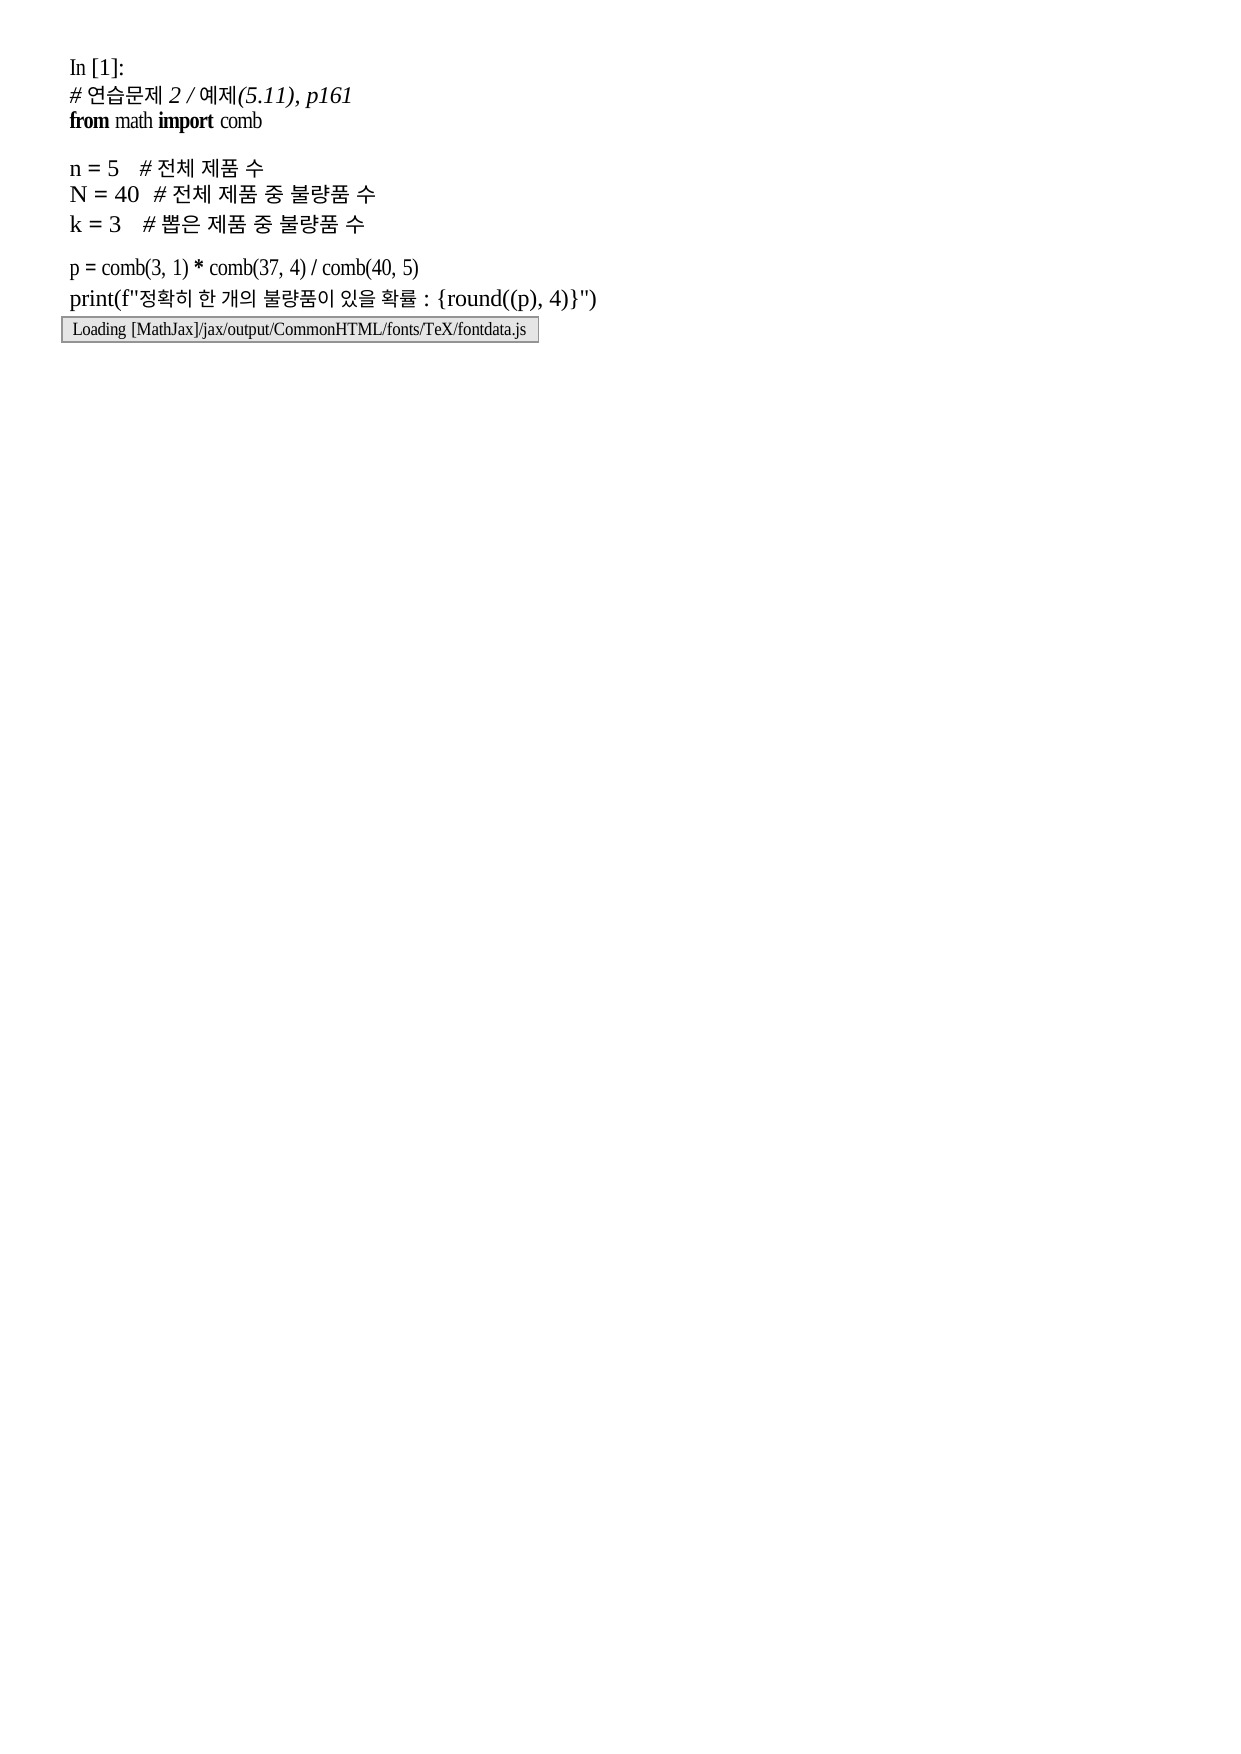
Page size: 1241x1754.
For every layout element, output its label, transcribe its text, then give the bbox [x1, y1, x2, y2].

text n = 5 # 전체 제품 수 [69, 151, 1190, 182]
text from math import comb [69, 110, 1190, 133]
text p = comb(3, 1) * comb(37, 4) / comb(40, 5) [69, 256, 1190, 281]
text N = 40 # 전체 제품 중 불량품 수 [69, 182, 1190, 207]
text In [1]: [69, 56, 1190, 80]
text k = 3 # 뽑은 제품 중 불량품 수 [69, 207, 1190, 238]
text # 연습문제 2 / 예제(5.11), p161 [69, 80, 1190, 110]
text print(f"정확히 한 개의 불량품이 있을 확률 : {round((p), 4)}") [69, 281, 1190, 313]
